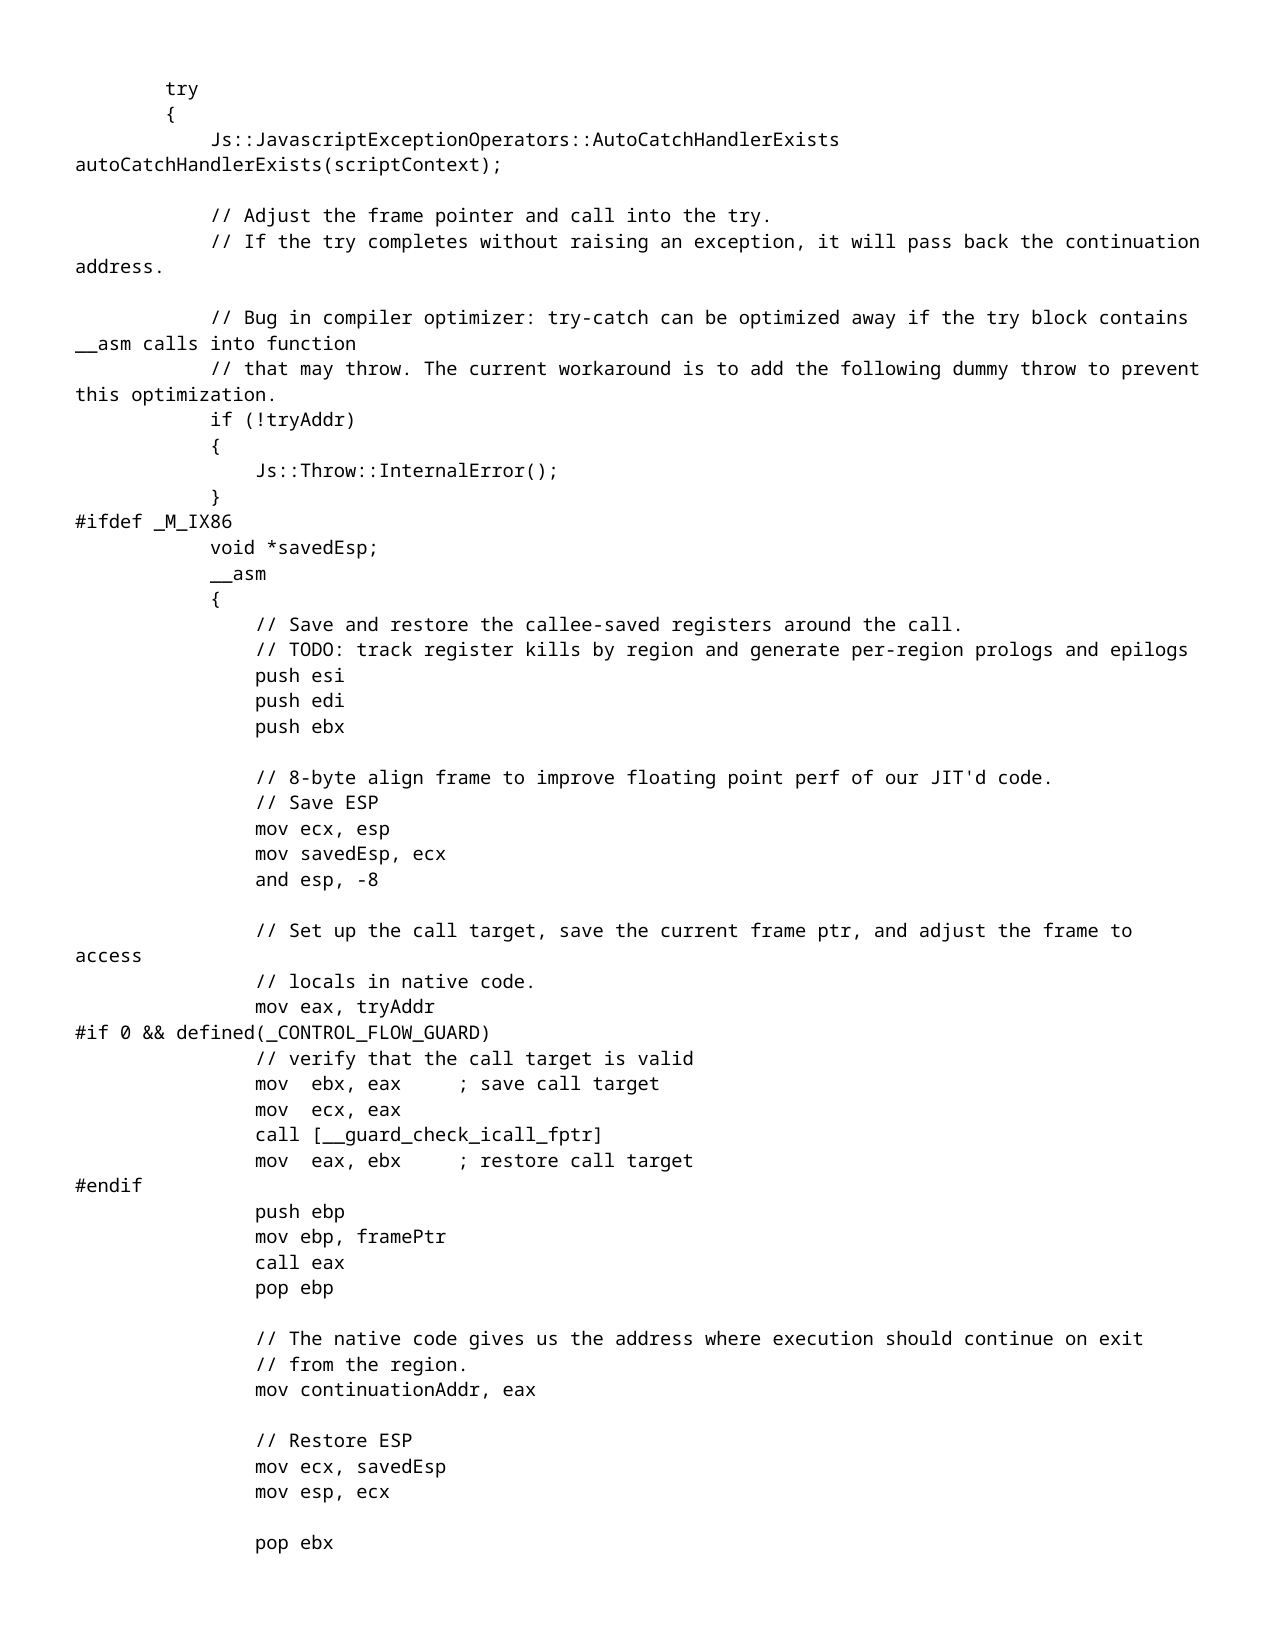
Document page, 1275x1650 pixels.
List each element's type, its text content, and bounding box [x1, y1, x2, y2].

text mov ecx, eax [75, 1096, 1200, 1121]
text { [75, 432, 1200, 458]
text #if 0 && defined(_CONTROL_FLOW_GUARD) [75, 1019, 1200, 1045]
text mov ebx, eax ; save call target [75, 1070, 1200, 1096]
text #endif [75, 1172, 1200, 1198]
text if (!tryAddr) [75, 407, 1200, 432]
text } [75, 483, 1200, 509]
text // Save and restore the callee-saved registers around the call. [75, 611, 1200, 636]
text and esp, -8 [75, 866, 1200, 892]
text pop ebx [75, 1530, 1200, 1555]
text // verify that the call target is valid [75, 1045, 1200, 1070]
text mov eax, tryAddr [75, 994, 1200, 1019]
text // locals in native code. [75, 968, 1200, 994]
text // If the try completes without raising an exception, it will pass back the continuation address. [75, 228, 1200, 279]
text mov eax, ebx ; restore call target [75, 1147, 1200, 1172]
text pop ebp [75, 1274, 1200, 1300]
text call [__guard_check_icall_fptr] [75, 1121, 1200, 1147]
text Js::Throw::InternalError(); [75, 458, 1200, 483]
text try [75, 75, 1200, 101]
text mov continuationAddr, eax [75, 1377, 1200, 1402]
text // that may throw. The current workaround is to add the following dummy throw to prevent this optimization. [75, 356, 1200, 407]
text mov ebp, framePtr [75, 1223, 1200, 1249]
text // Restore ESP [75, 1428, 1200, 1453]
text { [75, 101, 1200, 126]
text // Bug in compiler optimizer: try-catch can be optimized away if the try block contains __asm calls into function [75, 305, 1200, 356]
text push ebx [75, 713, 1200, 738]
text mov ecx, savedEsp [75, 1453, 1200, 1479]
text #ifdef _M_IX86 [75, 509, 1200, 534]
text mov esp, ecx [75, 1479, 1200, 1504]
text mov ecx, esp [75, 815, 1200, 841]
text // Set up the call target, save the current frame ptr, and adjust the frame to access [75, 917, 1200, 968]
text // TODO: track register kills by region and generate per-region prologs and epilogs [75, 636, 1200, 662]
text void *savedEsp; [75, 534, 1200, 560]
text // 8-byte align frame to improve floating point perf of our JIT'd code. [75, 764, 1200, 789]
text call eax [75, 1249, 1200, 1274]
text push edi [75, 687, 1200, 713]
text // The native code gives us the address where execution should continue on exit [75, 1326, 1200, 1351]
text push ebp [75, 1198, 1200, 1223]
text push esi [75, 662, 1200, 687]
text Js::JavascriptExceptionOperators::AutoCatchHandlerExists autoCatchHandlerExists(scriptContext); [75, 126, 1200, 177]
text // Save ESP [75, 789, 1200, 815]
text // from the region. [75, 1351, 1200, 1377]
text mov savedEsp, ecx [75, 841, 1200, 866]
text // Adjust the frame pointer and call into the try. [75, 203, 1200, 228]
text { [75, 585, 1200, 611]
text __asm [75, 560, 1200, 585]
